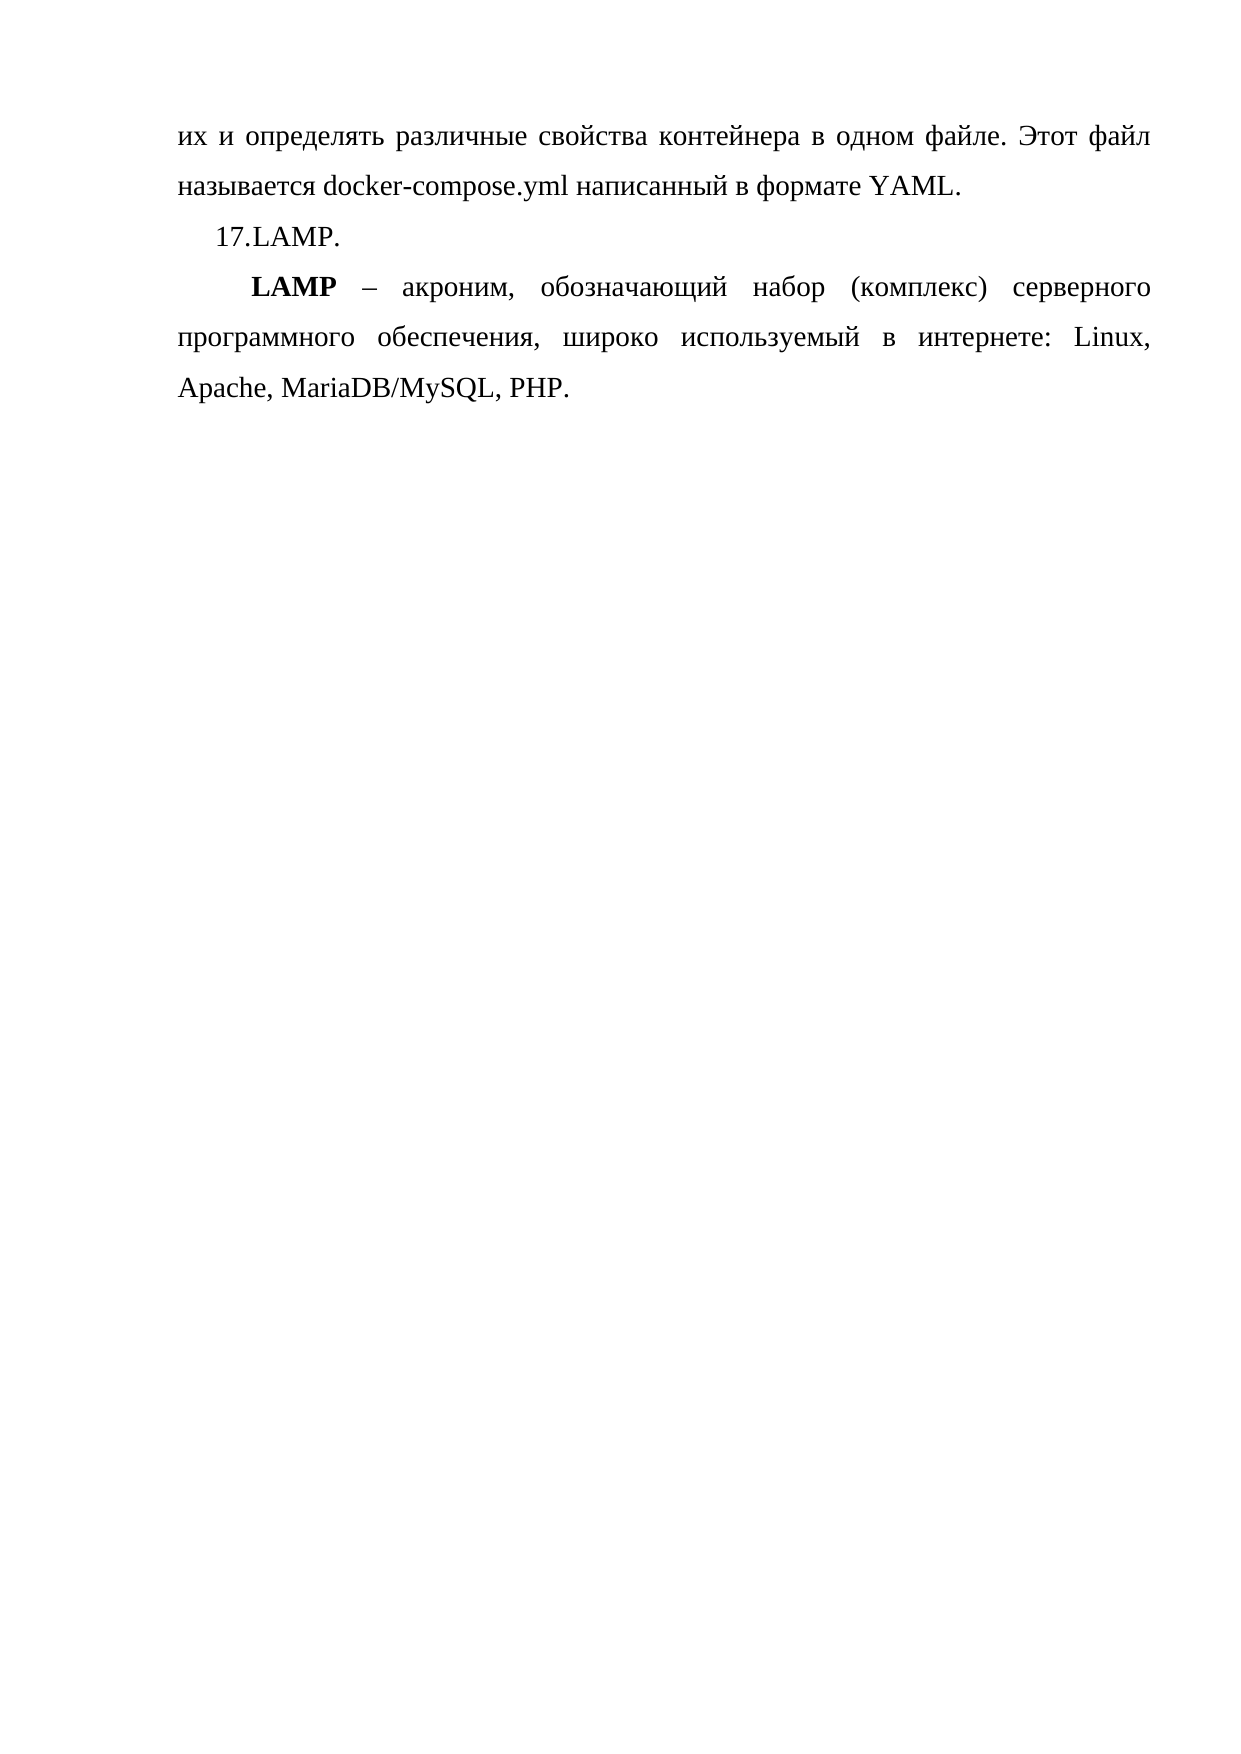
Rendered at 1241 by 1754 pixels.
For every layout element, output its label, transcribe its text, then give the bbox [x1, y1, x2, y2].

text LAMP – акроним, обозначающий набор (комплекс) серверного программного обеспечения, широко используемый в интернете: Linux, Apache, MariaDB/MySQL, PHP. [177, 269, 1152, 403]
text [177, 118, 1152, 202]
list LAMP. [215, 219, 1152, 252]
